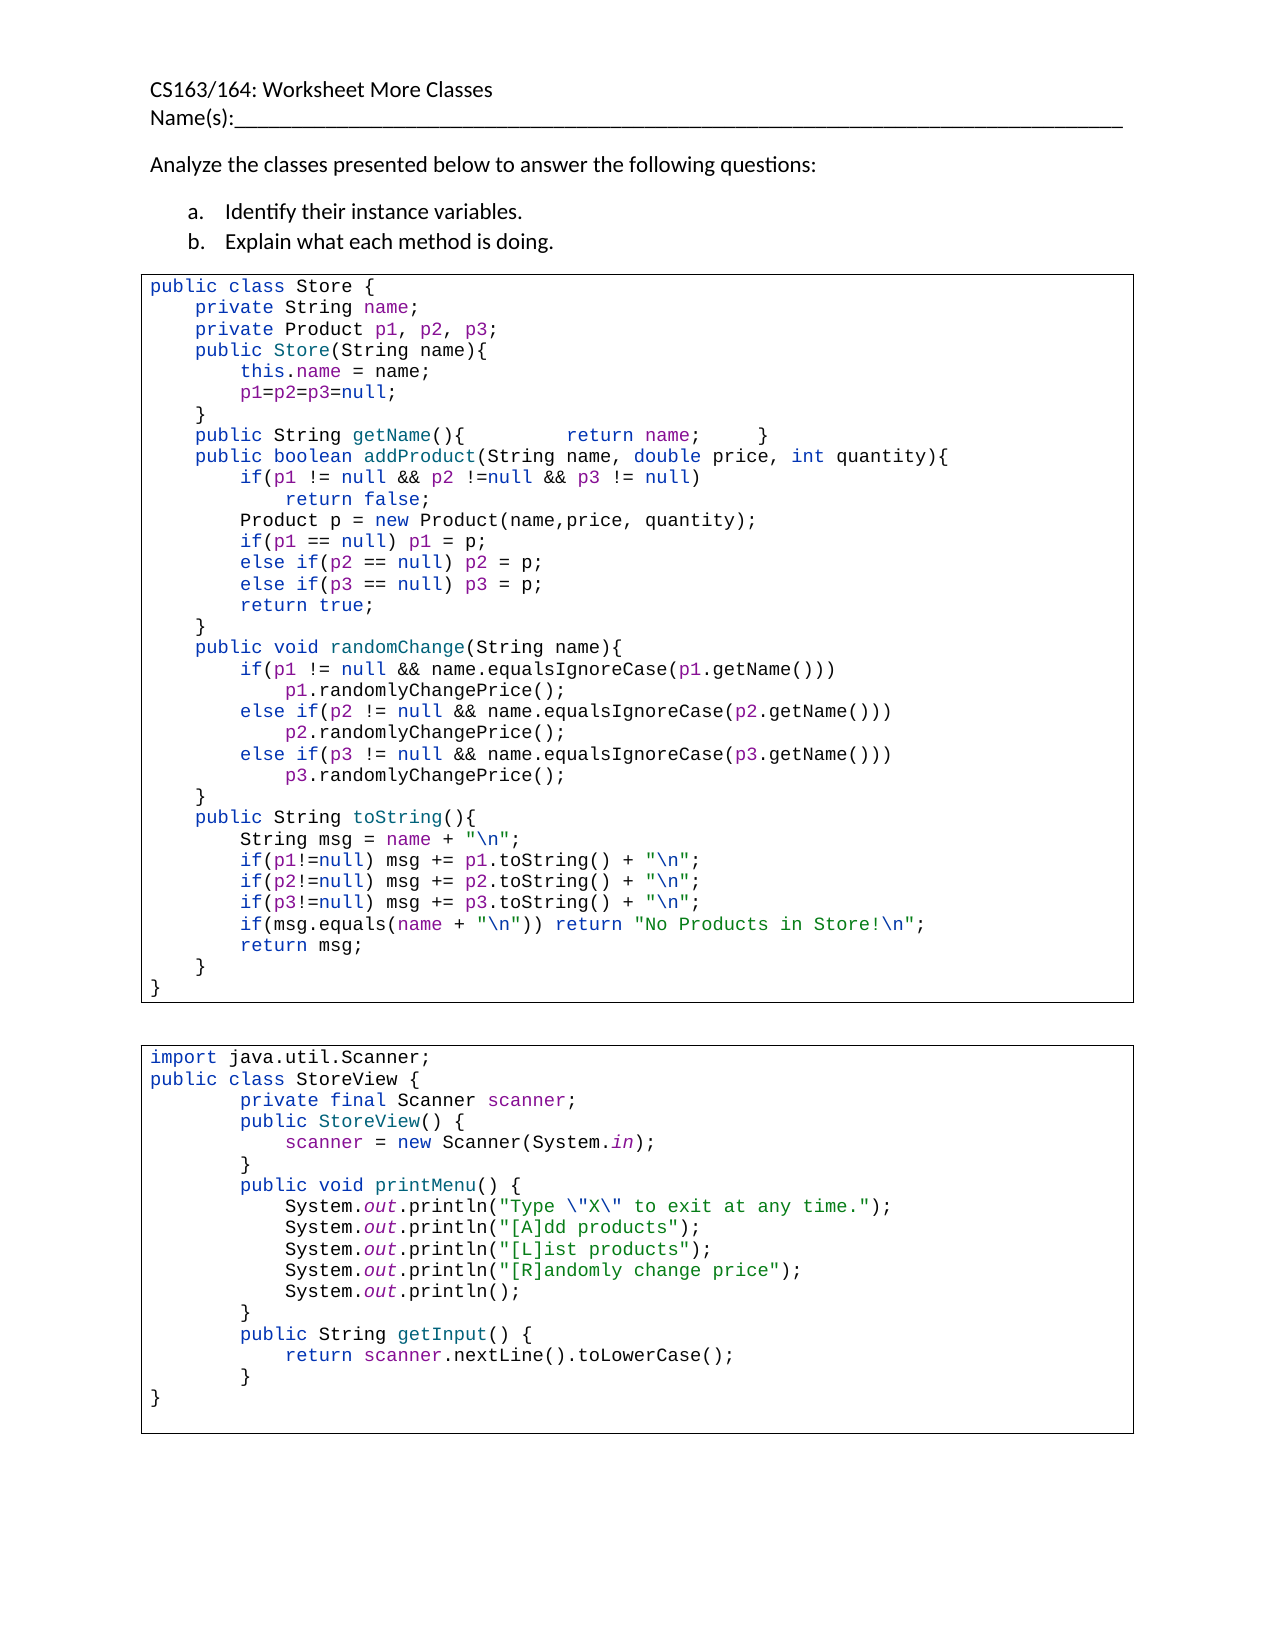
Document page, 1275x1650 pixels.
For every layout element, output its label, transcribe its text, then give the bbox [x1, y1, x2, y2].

list Explain what each method is doing. [187, 227, 1125, 255]
text import java.util.Scanner; public class StoreView { private final Scanner scanner; public StoreView() { scanner = new Scanner(System.in); } public void printMenu() { System.out.println("Type \"X\" to exit at any time."); System.out.println("[A]dd products"); System.out.println("[L]ist products"); System.out.println("[R]andomly change price"); System.out.println(); } public String getInput() { return scanner.nextLine().toLowerCase(); } } [142, 1046, 1133, 1406]
list Identify their instance variables. [187, 197, 1125, 225]
text public class Store { private String name; private Product p1, p2, p3; public Store(String name){ this.name = name; p1=p2=p3=null; } public String getName(){ return name; } public boolean addProduct(String name, double price, int quantity){ if(p1 != null && p2 !=null && p3 != null) return false; Product p = new Product(name,price, quantity); if(p1 == null) p1 = p; else if(p2 == null) p2 = p; else if(p3 == null) p3 = p; return true; } public void randomChange(String name){ if(p1 != null && name.equalsIgnoreCase(p1.getName())) p1.randomlyChangePrice(); else if(p2 != null && name.equalsIgnoreCase(p2.getName())) p2.randomlyChangePrice(); else if(p3 != null && name.equalsIgnoreCase(p3.getName())) p3.randomlyChangePrice(); } public String toString(){ String msg = name + "\n"; if(p1!=null) msg += p1.toString() + "\n"; if(p2!=null) msg += p2.toString() + "\n"; if(p3!=null) msg += p3.toString() + "\n"; if(msg.equals(name + "\n")) return "No Products in Store!\n"; return msg; } } [142, 275, 1133, 1002]
text Analyze the classes presented below to answer the following questions: [150, 150, 1125, 178]
